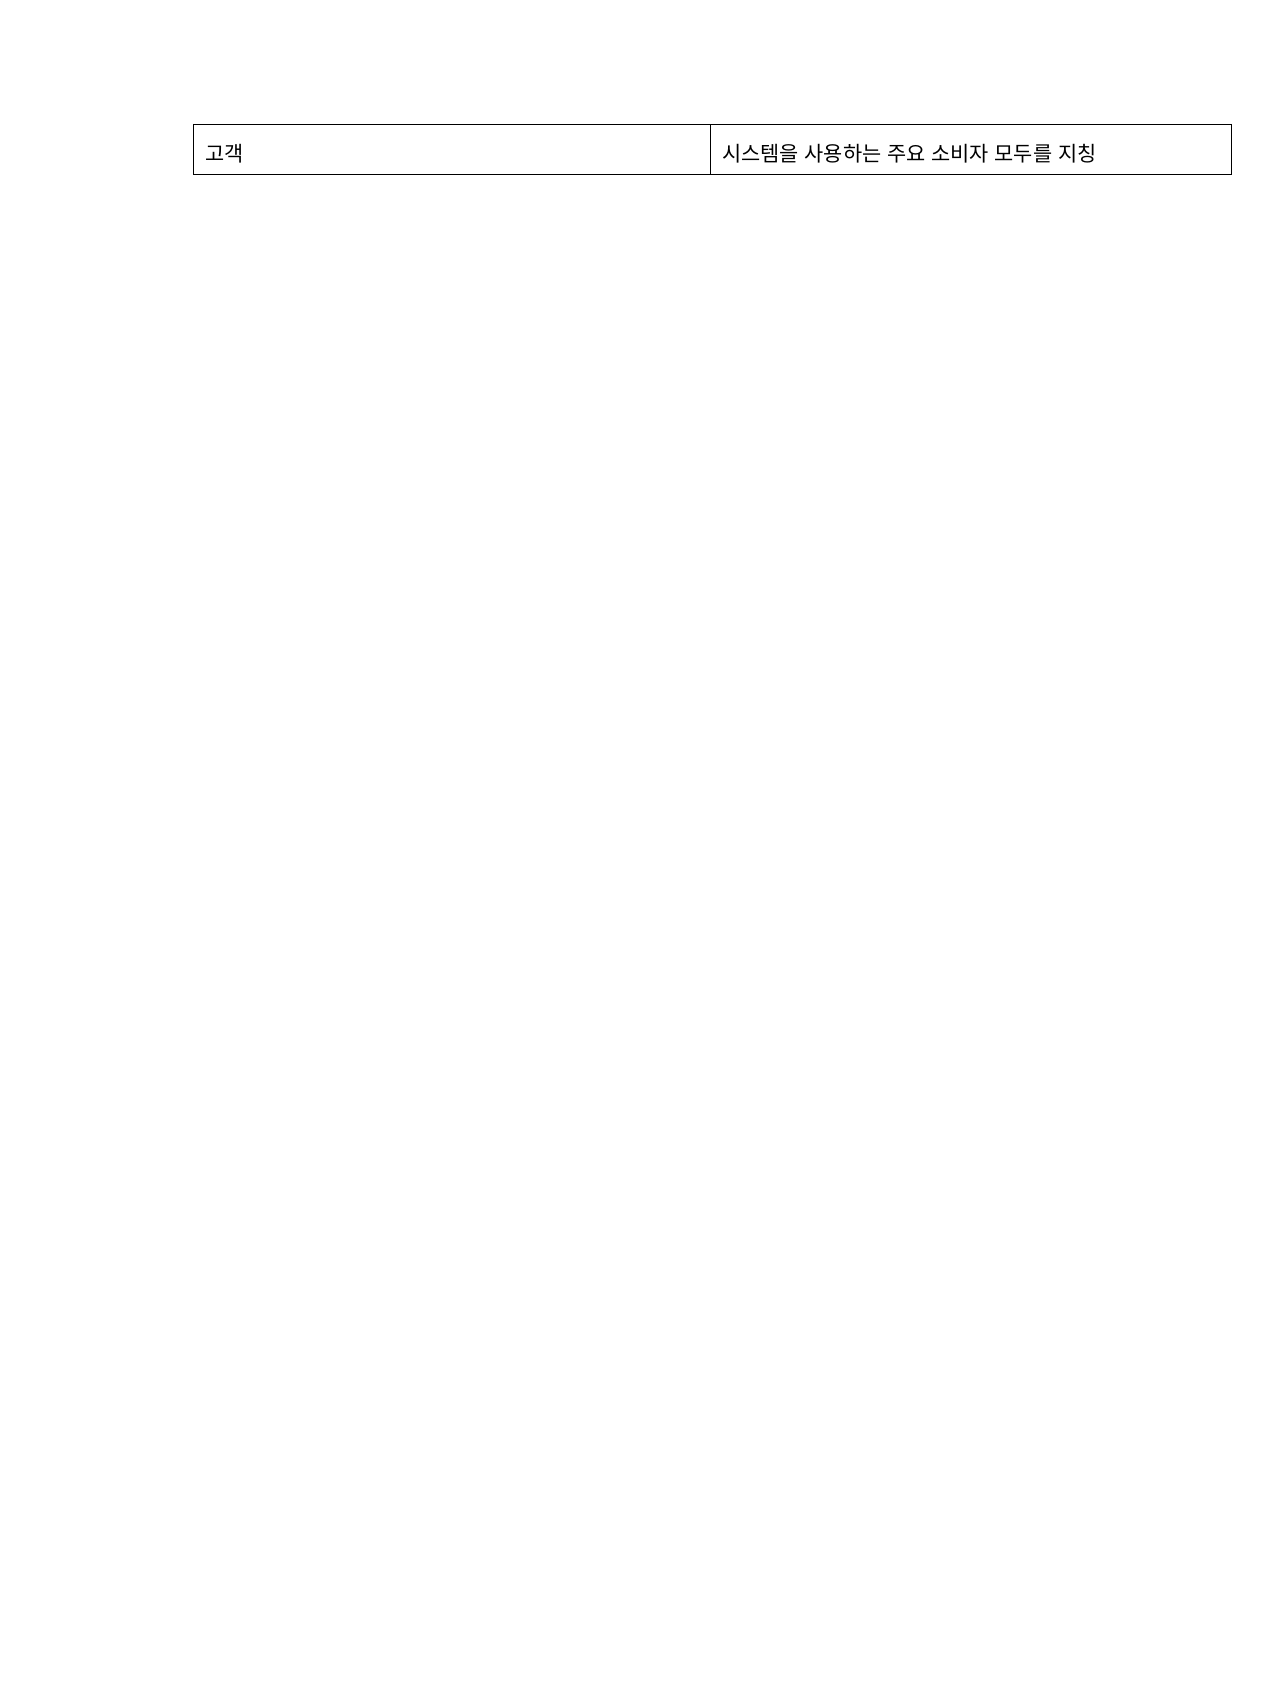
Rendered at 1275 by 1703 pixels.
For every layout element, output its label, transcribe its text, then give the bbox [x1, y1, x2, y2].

table_header 고객 [194, 125, 710, 174]
table_header 시스템을 사용하는 주요 소비자 모두를 지칭 [711, 125, 1231, 174]
